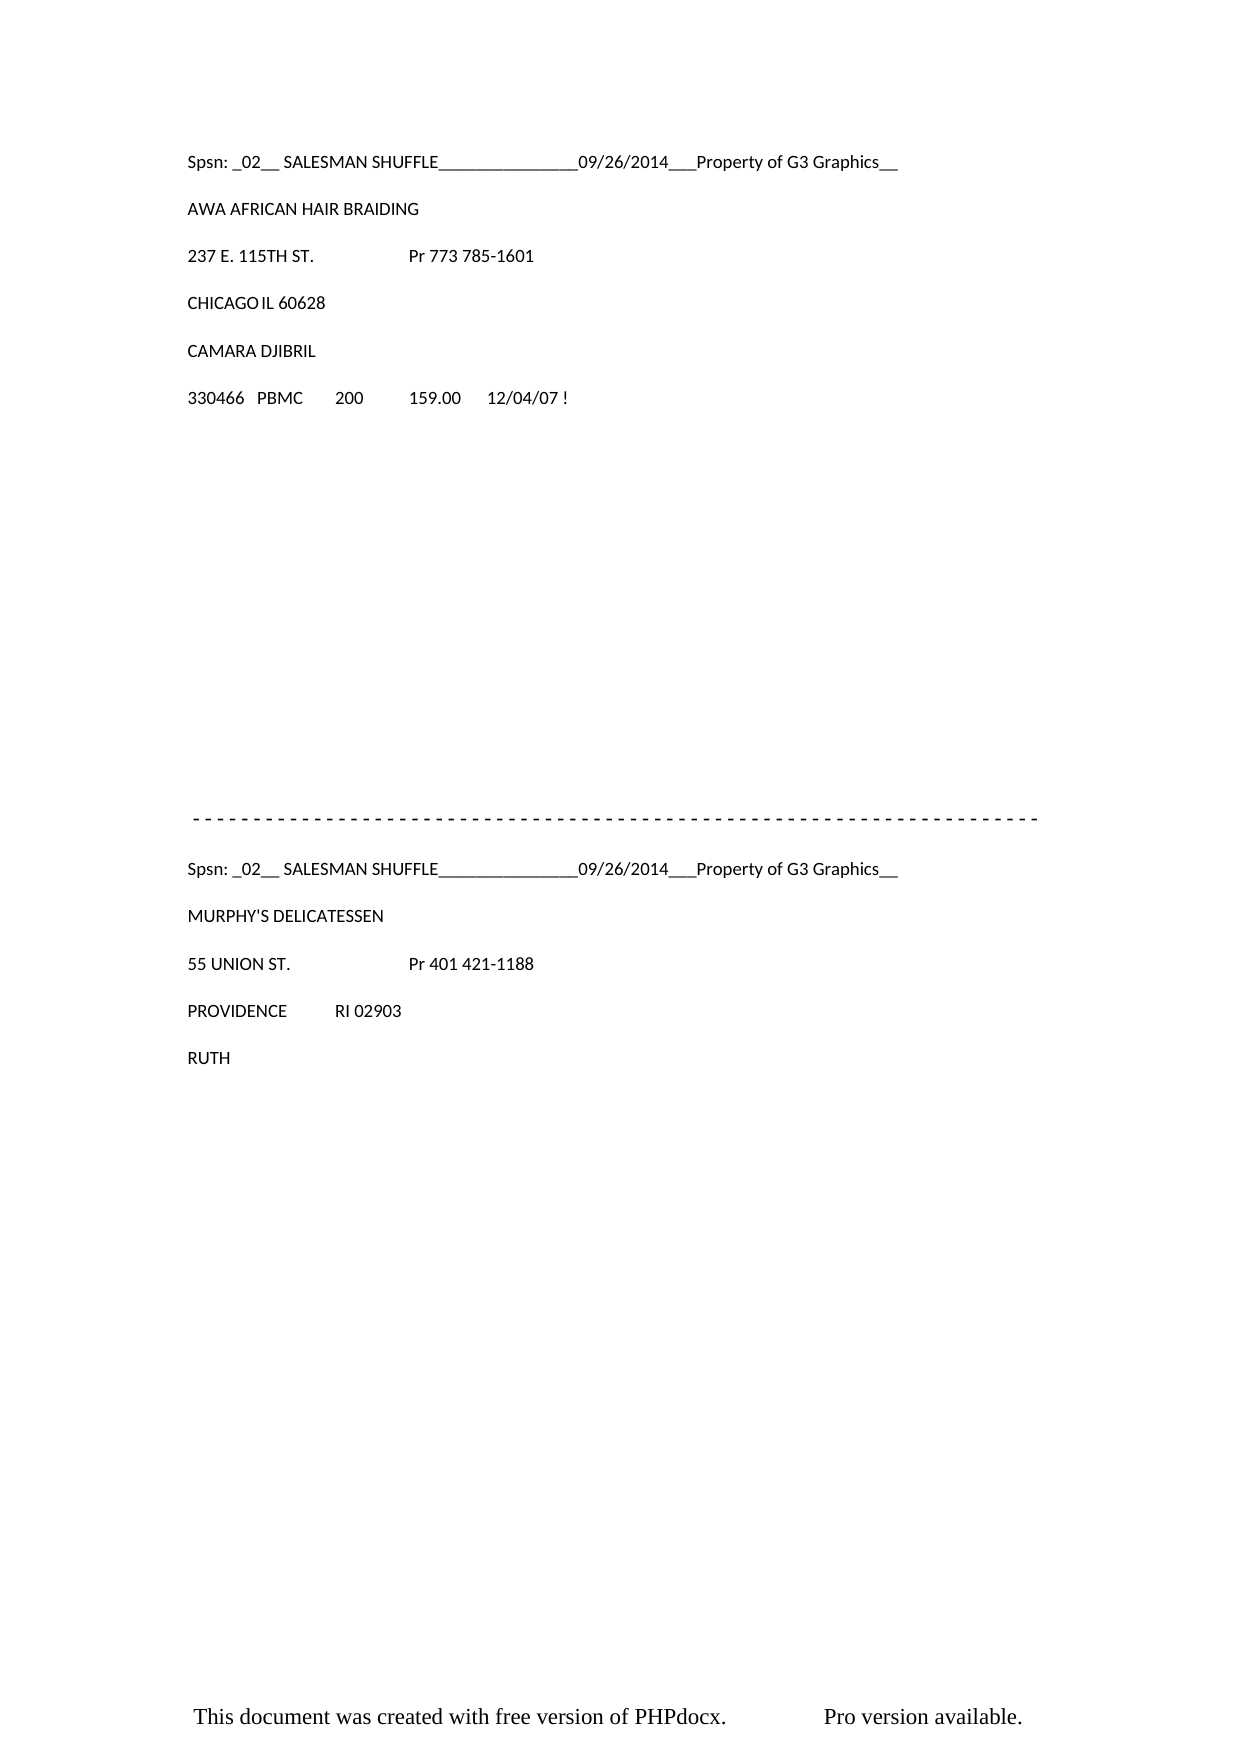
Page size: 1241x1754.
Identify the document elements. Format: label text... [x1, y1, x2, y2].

text 55 UNION ST. Pr 401 421-1188 [187, 952, 1053, 974]
text - - - - - - - - - - - - - - - - - - - - - - - - - - - - - - - - - - - - - - - - - - - - - - - - - - - - - - - - - - - - - - - - - - - - - - [187, 804, 1053, 832]
text 330466 PBMC 200 159.00 12/04/07 ! [187, 386, 1053, 409]
text MURPHY'S DELICATESSEN [187, 904, 1053, 927]
text 237 E. 115TH ST. Pr 773 785-1601 [187, 244, 1053, 267]
text CAMARA DJIBRIL [187, 339, 1053, 362]
text AWA AFRICAN HAIR BRAIDING [187, 197, 1053, 220]
text RUTH [187, 1046, 1053, 1069]
text Spsn: _02__ SALESMAN SHUFFLE_______________09/26/2014___Property of G3 Graphics__ [187, 150, 1053, 173]
text PROVIDENCE RI 02903 [187, 999, 1053, 1022]
text Spsn: _02__ SALESMAN SHUFFLE_______________09/26/2014___Property of G3 Graphics__ [187, 857, 1053, 880]
text CHICAGO IL 60628 [187, 292, 1053, 314]
